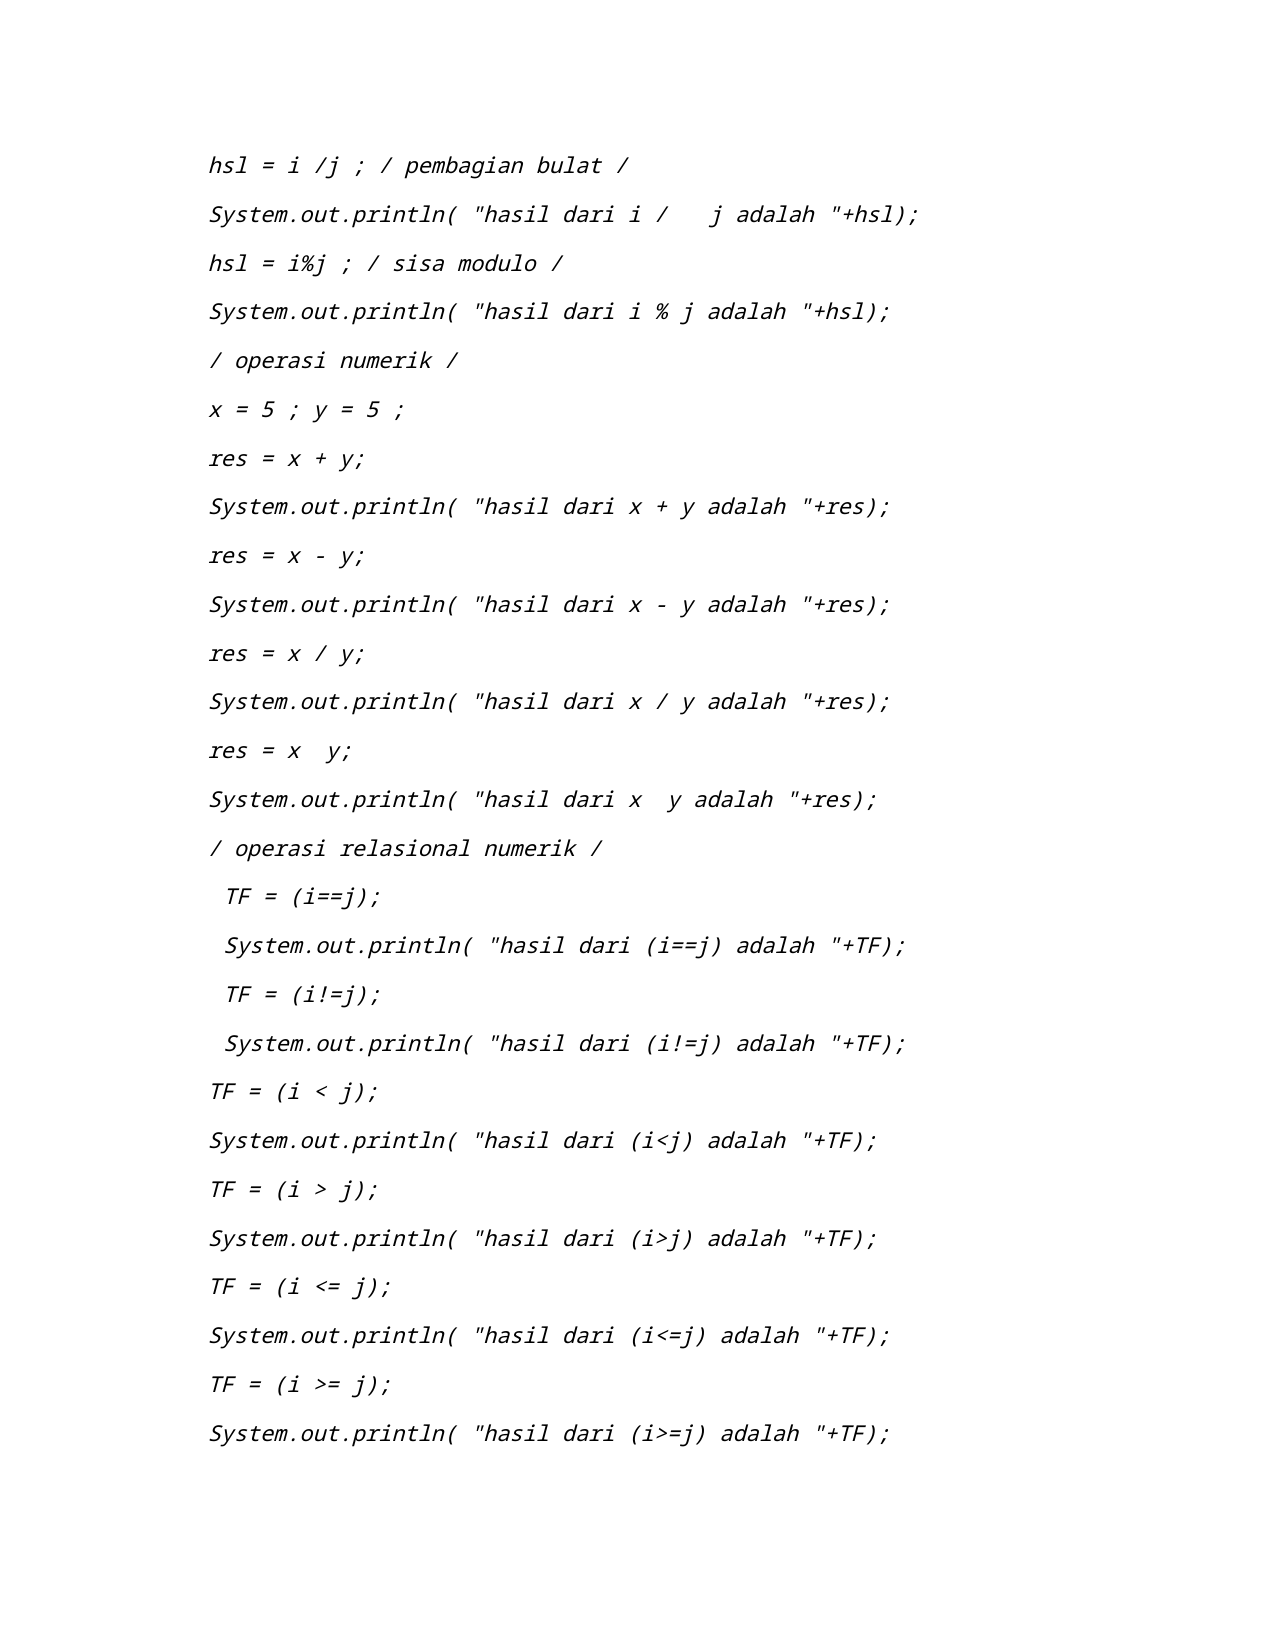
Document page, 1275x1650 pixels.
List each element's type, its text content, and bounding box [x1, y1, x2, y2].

text TF = (i >= j); [150, 1369, 1125, 1398]
text System.out.println( "hasil dari x - y adalah "+res); [150, 589, 1125, 618]
text System.out.println( "hasil dari i % j adalah "+hsl); [150, 296, 1125, 326]
text res = x y; [150, 735, 1125, 765]
text System.out.println( "hasil dari (i>j) adalah "+TF); [150, 1222, 1125, 1252]
text res = x / y; [150, 637, 1125, 667]
text TF = (i==j); [150, 881, 1125, 911]
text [150, 199, 1125, 228]
text System.out.println( "hasil dari (i>=j) adalah "+TF); [150, 1417, 1125, 1447]
text TF = (i < j); [150, 1076, 1125, 1106]
text res = x + y; [150, 442, 1125, 472]
text System.out.println( "hasil dari x + y adalah "+res); [150, 491, 1125, 521]
text hsl = i /j ; / pembagian bulat / [150, 150, 1125, 180]
text TF = (i <= j); [150, 1271, 1125, 1301]
text System.out.println( "hasil dari (i<=j) adalah "+TF); [150, 1320, 1125, 1350]
text / operasi relasional numerik / [150, 832, 1125, 862]
text x = 5 ; y = 5 ; [150, 394, 1125, 423]
text res = x - y; [150, 540, 1125, 570]
text System.out.println( "hasil dari (i!=j) adalah "+TF); [150, 1027, 1125, 1057]
text / operasi numerik / [150, 345, 1125, 375]
text System.out.println( "hasil dari (i==j) adalah "+TF); [150, 930, 1125, 960]
text System.out.println( "hasil dari x y adalah "+res); [150, 784, 1125, 813]
text hsl = i%j ; / sisa modulo / [150, 247, 1125, 277]
text System.out.println( "hasil dari x / y adalah "+res); [150, 686, 1125, 716]
text TF = (i!=j); [150, 979, 1125, 1008]
text TF = (i > j); [150, 1174, 1125, 1203]
text System.out.println( "hasil dari (i<j) adalah "+TF); [150, 1125, 1125, 1155]
